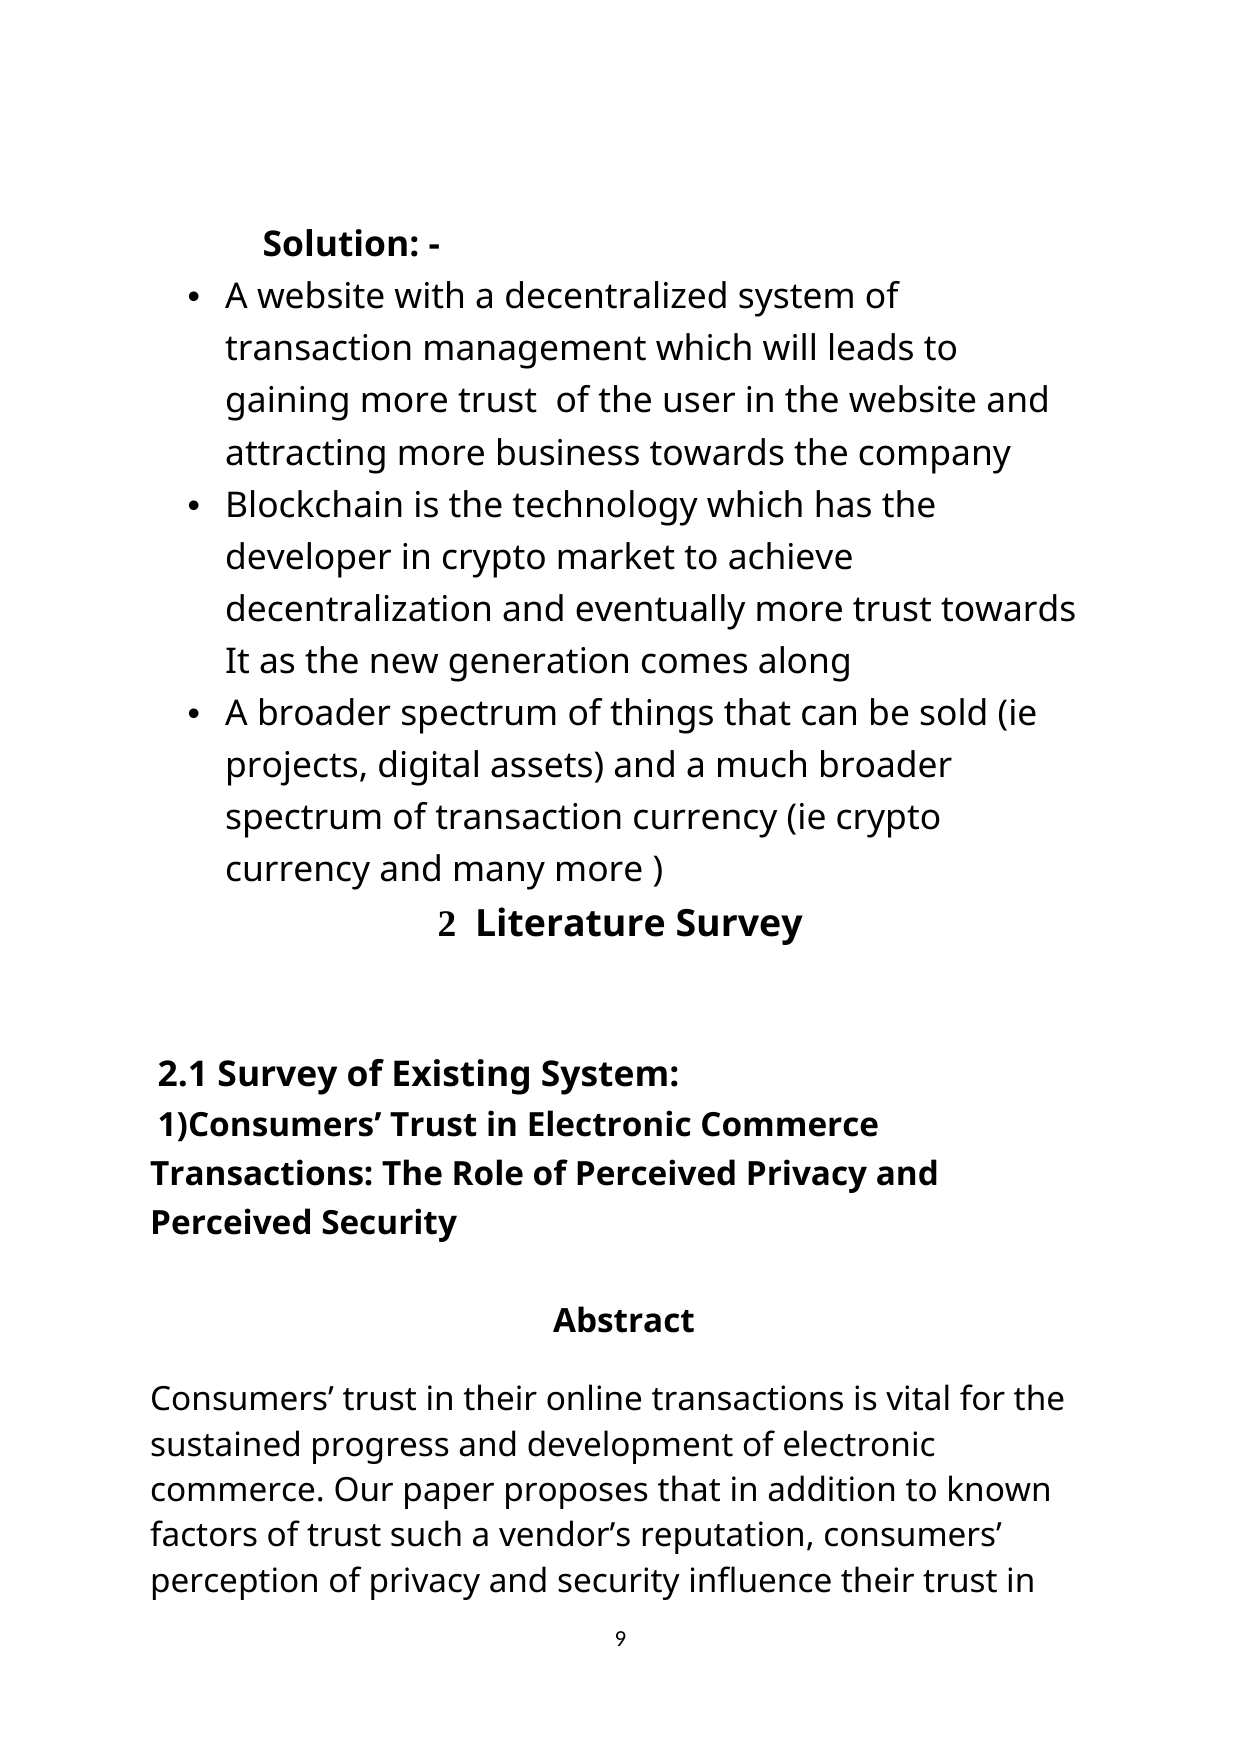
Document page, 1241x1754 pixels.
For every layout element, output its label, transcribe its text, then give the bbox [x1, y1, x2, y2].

list A website with a decentralized system of transaction management which will leads to gaining more trust of the user in the website and attracting more business towards the company [187, 271, 1090, 475]
list 1)Consumers’ Trust in Electronic Commerce Transactions: The Role of Perceived Privacy and Perceived Security [150, 1101, 1090, 1244]
list Abstract [150, 1297, 1090, 1342]
list Solution: - [262, 219, 1090, 267]
list 2.1 Survey of Existing System: [150, 1049, 1090, 1097]
list Literature Survey [150, 896, 1090, 947]
list A broader spectrum of things that can be sold (ie projects, digital assets) and a much broader spectrum of transaction currency (ie crypto currency and many more ) [187, 687, 1090, 892]
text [150, 1375, 1090, 1602]
list Blockchain is the technology which has the developer in crypto market to achieve decentralization and eventually more trust towards It as the new generation comes along [187, 479, 1090, 684]
